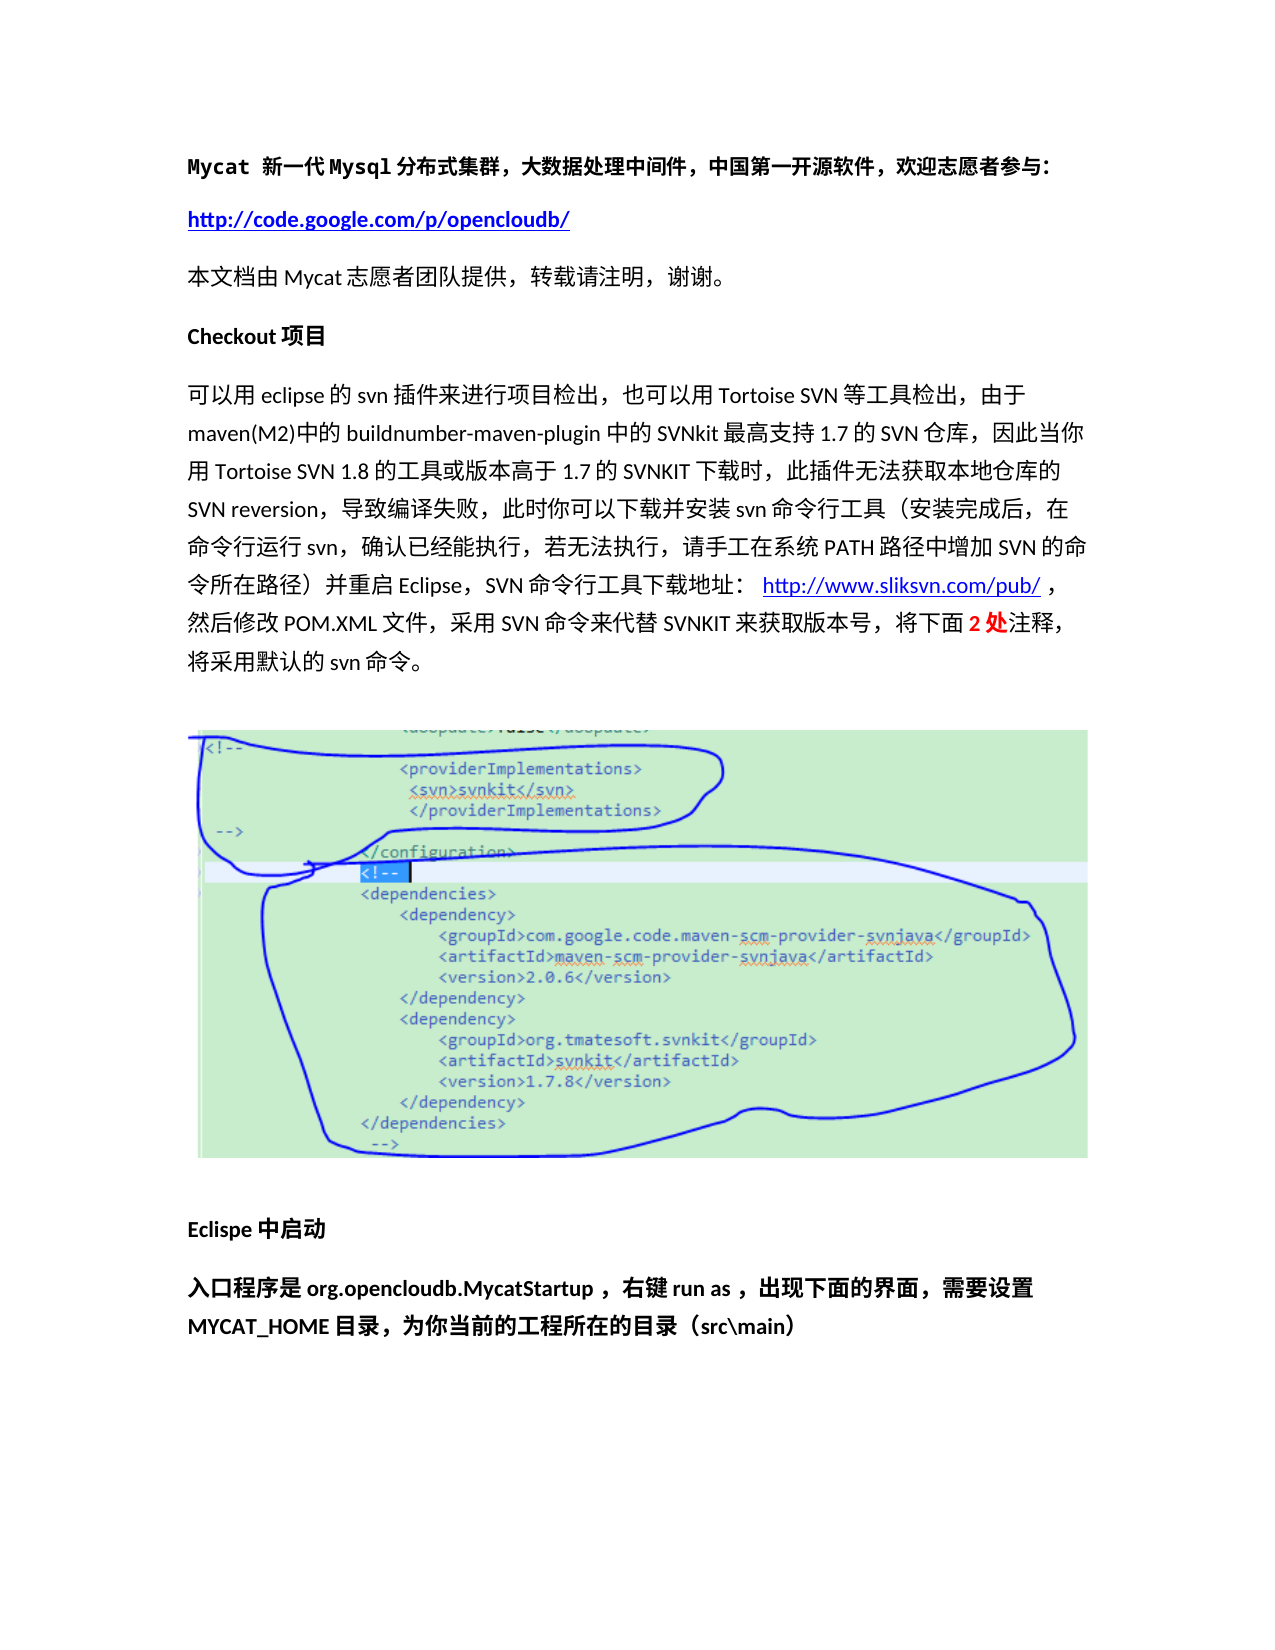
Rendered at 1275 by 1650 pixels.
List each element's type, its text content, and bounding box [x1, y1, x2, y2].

text 本文档由Mycat志愿者团队提供，转载请注明，谢谢。 [187, 259, 1087, 292]
text 入口程序是org.opencloudb.MycatStartup ，右键run as ，出现下面的界面，需要设置MYCAT_HOME目录，为你当前的工程所在的目录（src\main） [187, 1269, 1087, 1341]
text Eclispe中启动 [187, 1211, 1087, 1244]
text 可以用eclipse的svn插件来进行项目检出，也可以用Tortoise SVN等工具检出，由于maven(M2)中的buildnumber-maven-plugin 中的SVNkit最高支持1.7的SVN仓库，因此当你用Tortoise SVN 1.8的工具或版本高于1.7的SVNKIT下载时，此插件无法获取本地仓库的SVN reversion，导致编译失败，此时你可以下载并安装svn命令行工具（安装完成后，在命令行运行svn，确认已经能执行，若无法执行，请手工在系统PATH路径中增加SVN的命令所在路径）并重启Eclipse，SVN命令行工具下载地址： http://www.sliksvn.com/pub/ ，然后修改POM.XML文件，采用SVN命令来代替SVNKIT来获取版本号，将下面2处注释，将采用默认的svn命令。 [187, 377, 1087, 677]
picture [187, 730, 1088, 1158]
text Mycat 新一代Mysql分布式集群，大数据处理中间件，中国第一开源软件，欢迎志愿者参与： [187, 150, 1087, 180]
text http://code.google.com/p/opencloudb/ [187, 206, 1087, 234]
text Checkout项目 [187, 318, 1087, 351]
